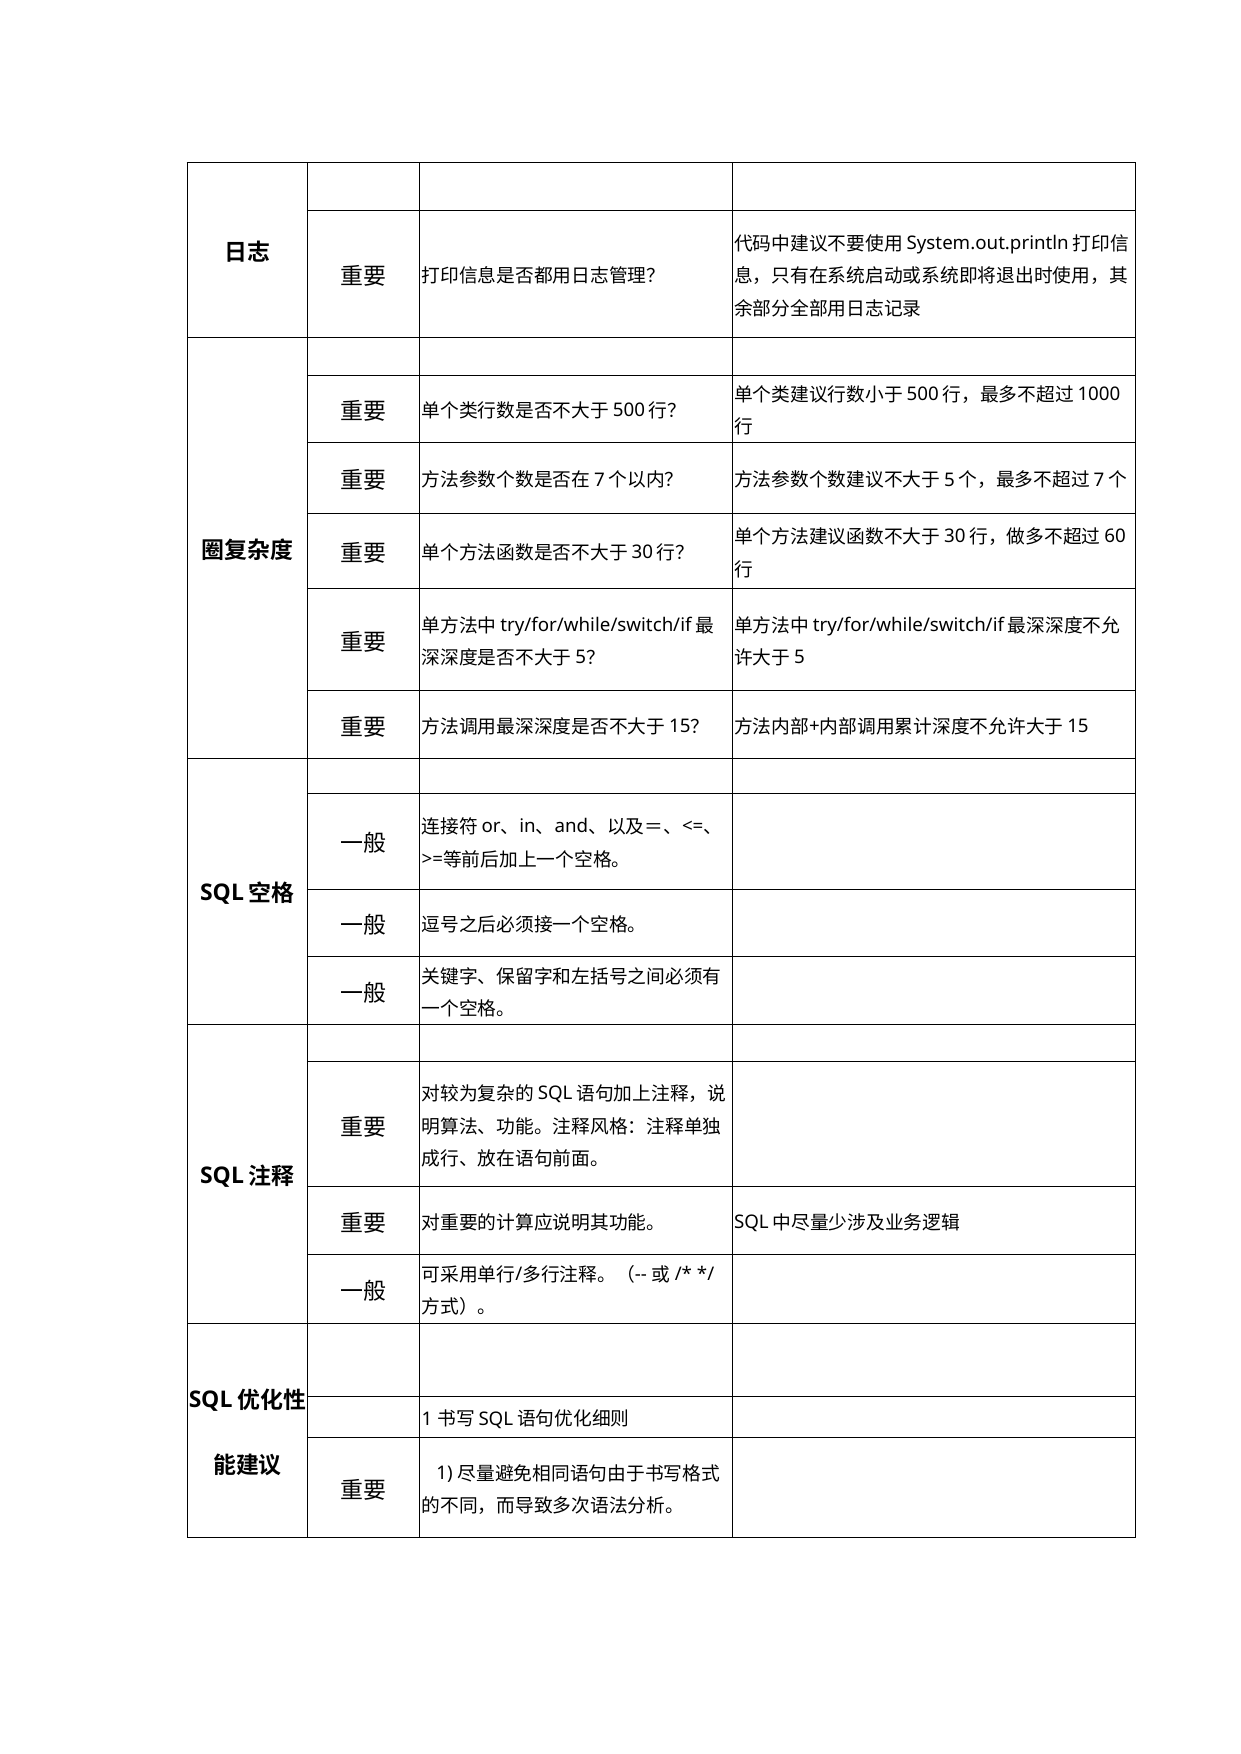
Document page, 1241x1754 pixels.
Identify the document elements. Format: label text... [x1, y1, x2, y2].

table_cell 单个类行数是否不大于500行？ [420, 376, 732, 442]
table_cell [420, 1324, 732, 1396]
table_cell 对较为复杂的SQL语句加上注释，说明算法、功能。注释风格：注释单独成行、放在语句前面。 [420, 1062, 732, 1186]
table_cell SQL优化性能建议 [188, 1324, 307, 1537]
table_cell 重要 [308, 1438, 419, 1537]
table_cell SQL注释 [188, 1025, 307, 1323]
table_cell 一般 [308, 1255, 419, 1323]
table_cell 方法参数个数是否在7个以内？ [420, 443, 732, 513]
table_cell 方法调用最深深度是否不大于15？ [420, 691, 732, 758]
table_cell [733, 1397, 1135, 1437]
table_cell 1 书写SQL语句优化细则 [420, 1397, 732, 1437]
table_cell 1) 尽量避免相同语句由于书写格式的不同，而导致多次语法分析。 [420, 1438, 732, 1537]
table_cell [733, 890, 1135, 956]
table_cell [733, 338, 1135, 374]
table_cell 重要 [308, 691, 419, 758]
table_cell 圈复杂度 [188, 338, 307, 758]
table_cell [733, 1255, 1135, 1323]
table_cell [733, 1062, 1135, 1186]
table_cell [420, 338, 732, 374]
table_cell [308, 1025, 419, 1061]
table_cell [308, 1397, 419, 1437]
table_cell 单个类建议行数小于500行，最多不超过1000行 [733, 376, 1135, 442]
table_cell 重要 [308, 1062, 419, 1186]
table_cell [420, 163, 732, 210]
table_cell 对重要的计算应说明其功能。 [420, 1187, 732, 1254]
table_cell [308, 338, 419, 374]
table_cell 方法内部+内部调用累计深度不允许大于15 [733, 691, 1135, 758]
table_cell 一般 [308, 794, 419, 888]
table_cell 单个方法函数是否不大于30行？ [420, 514, 732, 588]
table_cell 一般 [308, 957, 419, 1024]
table_cell 重要 [308, 589, 419, 690]
table_cell [733, 163, 1135, 210]
table_cell 重要 [308, 443, 419, 513]
table_cell 日志 [188, 163, 307, 337]
table_cell 重要 [308, 514, 419, 588]
table_cell 重要 [308, 211, 419, 337]
table_cell 可采用单行/多行注释。（-- 或 /* */方式）。 [420, 1255, 732, 1323]
table_cell 代码中建议不要使用System.out.println打印信息，只有在系统启动或系统即将退出时使用，其余部分全部用日志记录 [733, 211, 1135, 337]
table_cell [420, 1025, 732, 1061]
table_cell [420, 759, 732, 793]
table_cell 打印信息是否都用日志管理？ [420, 211, 732, 337]
table_cell [733, 1025, 1135, 1061]
table_cell 单方法中try/for/while/switch/if最深深度是否不大于5？ [420, 589, 732, 690]
table_cell [733, 759, 1135, 793]
table_cell [308, 759, 419, 793]
table_cell 连接符or、in、and、以及＝、<=、>=等前后加上一个空格。 [420, 794, 732, 888]
table_cell SQL空格 [188, 759, 307, 1024]
table_cell [308, 1324, 419, 1396]
table_cell [733, 794, 1135, 888]
table_cell 单个方法建议函数不大于30行，做多不超过60行 [733, 514, 1135, 588]
table_cell 关键字、保留字和左括号之间必须有一个空格。 [420, 957, 732, 1024]
table_cell 逗号之后必须接一个空格。 [420, 890, 732, 956]
table_cell 重要 [308, 376, 419, 442]
table_cell 一般 [308, 890, 419, 956]
table_cell 重要 [308, 1187, 419, 1254]
table_cell 方法参数个数建议不大于5个，最多不超过7个 [733, 443, 1135, 513]
table_cell [733, 957, 1135, 1024]
table_cell [733, 1324, 1135, 1396]
table_cell SQL中尽量少涉及业务逻辑 [733, 1187, 1135, 1254]
table_cell 单方法中try/for/while/switch/if最深深度不允许大于5 [733, 589, 1135, 690]
table_cell [733, 1438, 1135, 1537]
table_cell [308, 163, 419, 210]
